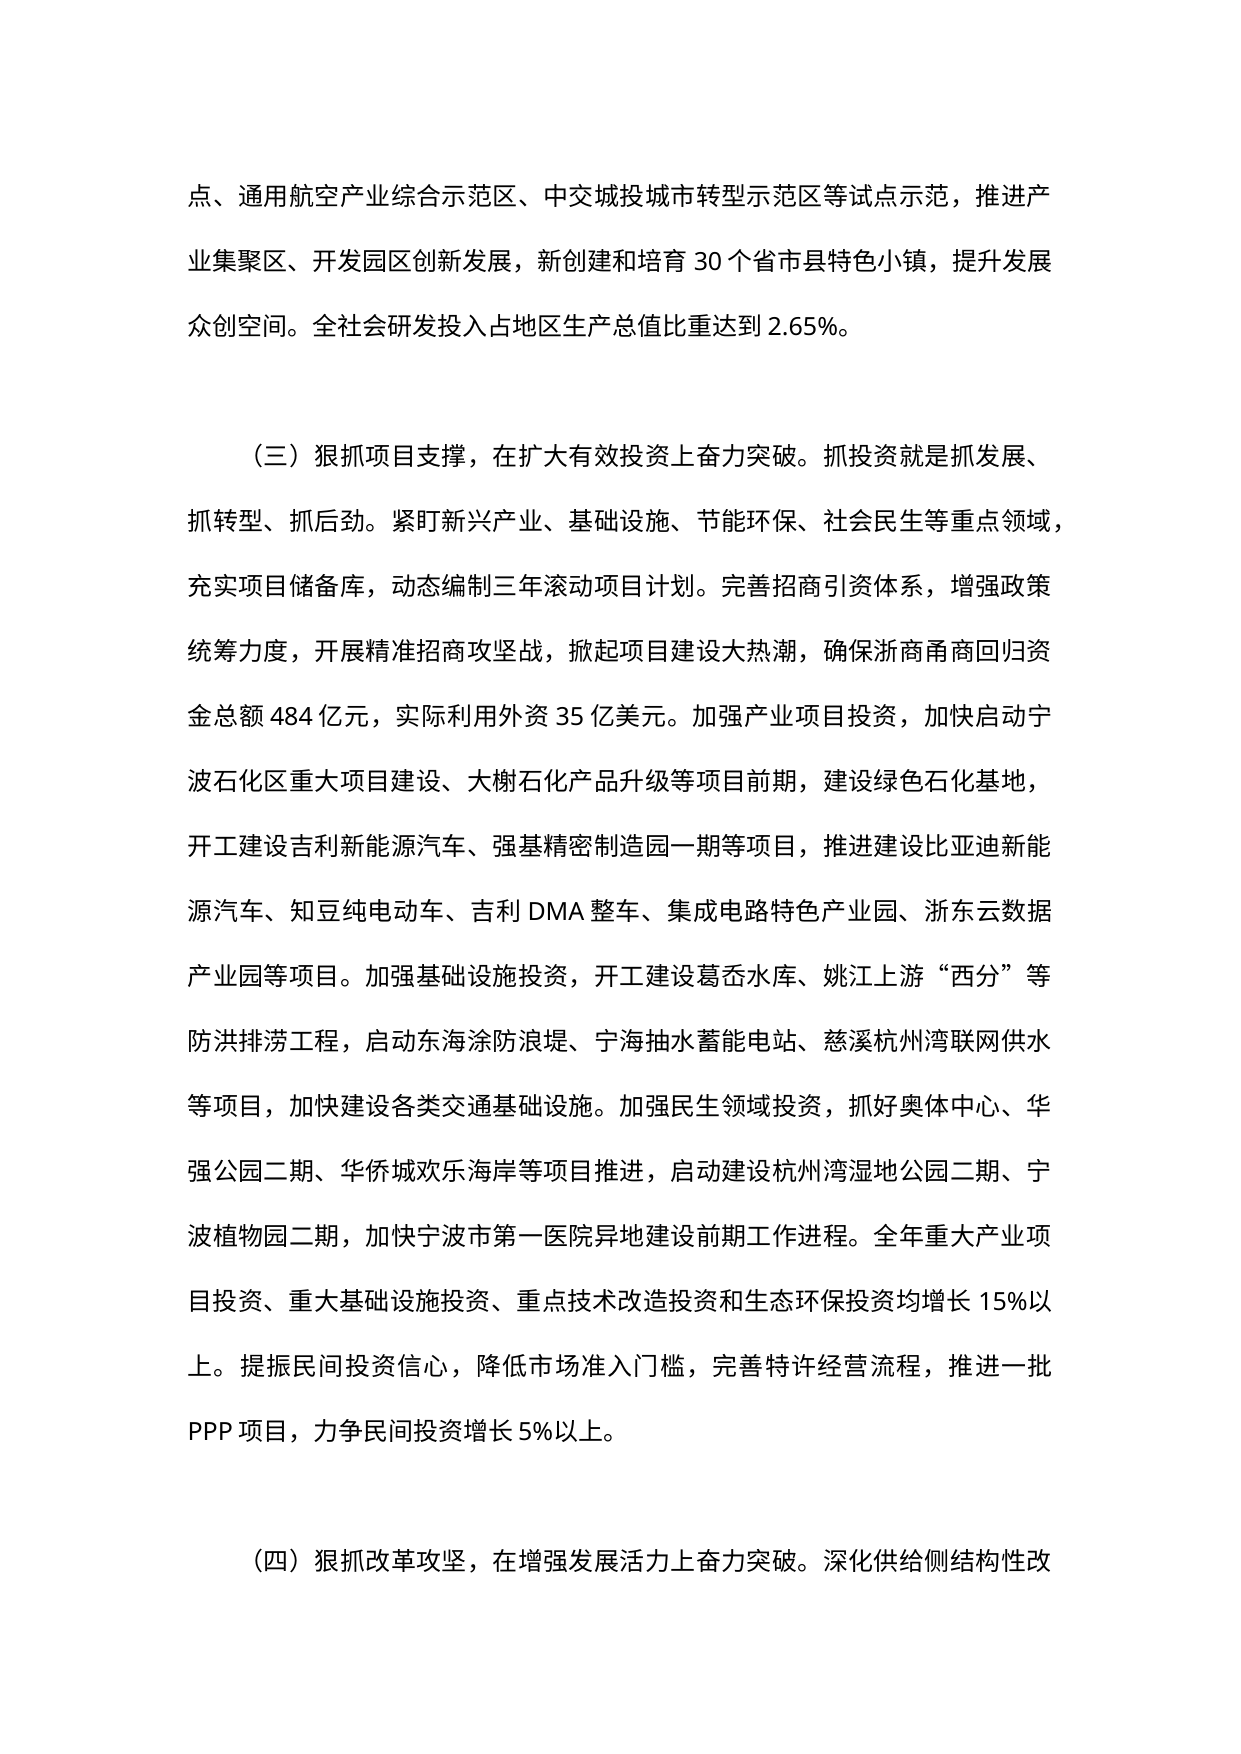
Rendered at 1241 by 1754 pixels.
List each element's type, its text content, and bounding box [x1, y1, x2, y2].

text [187, 1527, 1053, 1592]
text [187, 162, 1053, 357]
text （三）狠抓项目支撑，在扩大有效投资上奋力突破。抓投资就是抓发展、抓转型、抓后劲。紧盯新兴产业、基础设施、节能环保、社会民生等重点领域，充实项目储备库，动态编制三年滚动项目计划。完善招商引资体系，增强政策统筹力度，开展精准招商攻坚战，掀起项目建设大热潮，确保浙商甬商回归资金总额484亿元，实际利用外资35亿美元。加强产业项目投资，加快启动宁波石化区重大项目建设、大榭石化产品升级等项目前期，建设绿色石化基地，开工建设吉利新能源汽车、强基精密制造园一期等项目，推进建设比亚迪新能源汽车、知豆纯电动车、吉利DMA整车、集成电路特色产业园、浙东云数据产业园等项目。加强基础设施投资，开工建设葛岙水库、姚江上游“西分”等防洪排涝工程，启动东海涂防浪堤、宁海抽水蓄能电站、慈溪杭州湾联网供水等项目，加快建设各类交通基础设施。加强民生领域投资，抓好奥体中心、华强公园二期、华侨城欢乐海岸等项目推进，启动建设杭州湾湿地公园二期、宁波植物园二期，加快宁波市第一医院异地建设前期工作进程。全年重大产业项目投资、重大基础设施投资、重点技术改造投资和生态环保投资均增长15%以上。提振民间投资信心，降低市场准入门槛，完善特许经营流程，推进一批PPP项目，力争民间投资增长5%以上。 [187, 422, 1053, 1462]
